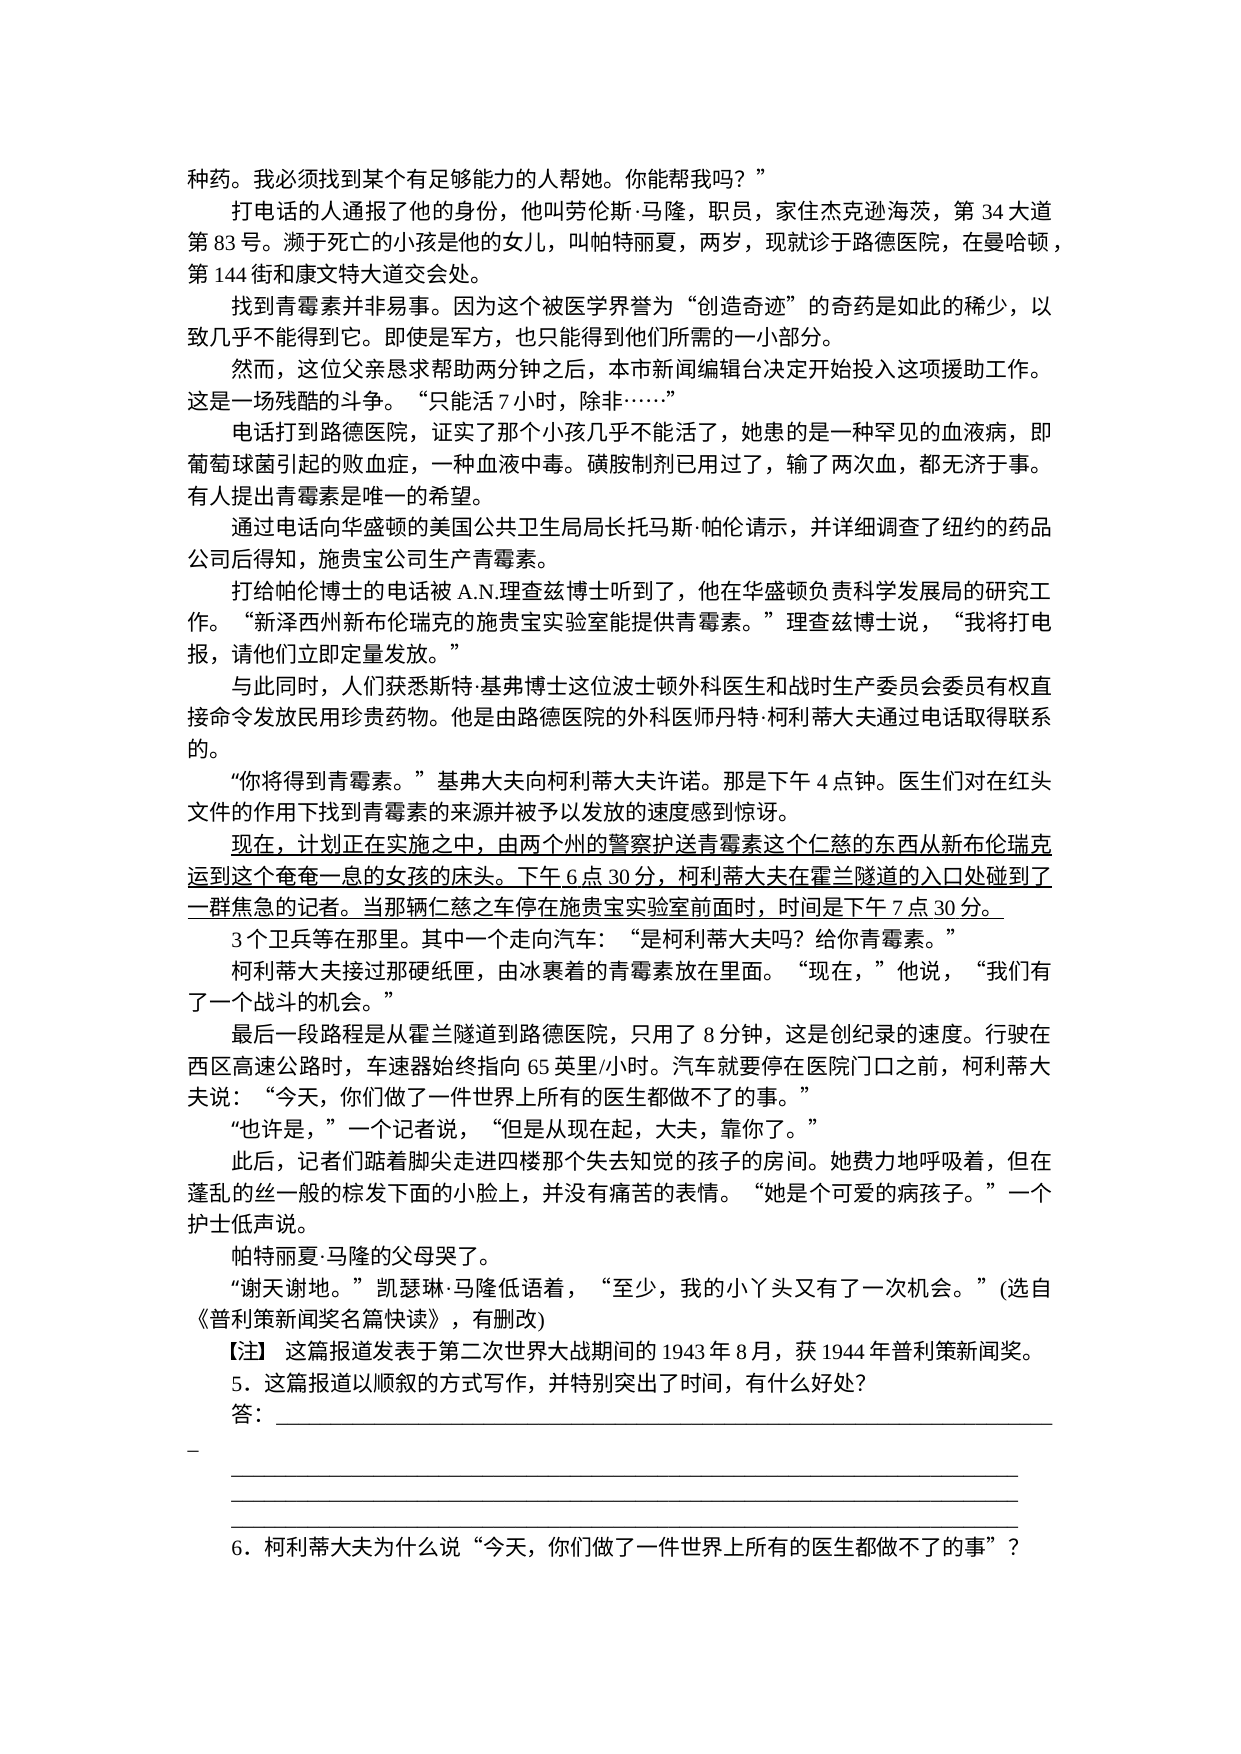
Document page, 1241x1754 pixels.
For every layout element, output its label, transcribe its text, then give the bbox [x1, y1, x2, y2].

text 通过电话向华盛顿的美国公共卫生局局长托马斯·帕伦请示，并详细调查了纽约的药品公司后得知，施贵宝公司生产青霉素。 [187, 510, 1053, 574]
picture [258, 1342, 264, 1360]
text 帕特丽夏·马隆的父母哭了。 [187, 1239, 1053, 1271]
text 6．柯利蒂大夫为什么说“今天，你们做了一件世界上所有的医生都做不了的事”？ [187, 1530, 1053, 1561]
text 5．这篇报道以顺叙的方式写作，并特别突出了时间，有什么好处？ [187, 1366, 1053, 1397]
text 然而，这位父亲恳求帮助两分钟之后，本市新闻编辑台决定开始投入这项援助工作。这是一场残酷的斗争。“只能活7小时，除非……” [187, 352, 1053, 415]
text “谢天谢地。”凯瑟琳·马隆低语着，“至少，我的小丫头又有了一次机会。”(选自《普利策新闻奖名篇快读》，有删改) [187, 1271, 1053, 1334]
text 与此同时，人们获悉斯特·基弗博士这位波士顿外科医生和战时生产委员会委员有权直接命令发放民用珍贵药物。他是由路德医院的外科医师丹特·柯利蒂大夫通过电话取得联系的。 [187, 669, 1053, 764]
text “你将得到青霉素。”基弗大夫向柯利蒂大夫许诺。那是下午4点钟。医生们对在红头文件的作用下找到青霉素的来源并被予以发放的速度感到惊讶。 [187, 764, 1053, 827]
text 现在，计划正在实施之中，由两个州的警察护送青霉素这个仁慈的东西从新布伦瑞克运到这个奄奄一息的女孩的床头。下午6点30分，柯利蒂大夫在霍兰隧道的入口处碰到了一群焦急的记者。当那辆仁慈之车停在施贵宝实验室前面时，时间是下午7点30分。 [187, 827, 1053, 922]
text 3个卫兵等在那里。其中一个走向汽车：“是柯利蒂大夫吗？给你青霉素。” [187, 922, 1053, 954]
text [187, 162, 1053, 194]
text “也许是，”一个记者说，“但是从现在起，大夫，靠你了。” [187, 1112, 1053, 1144]
text ________________________________________________________________________ [187, 1454, 1053, 1479]
text 答：________________________________________________________________________ [187, 1397, 1053, 1454]
text 电话打到路德医院，证实了那个小孩几乎不能活了，她患的是一种罕见的血液病，即葡萄球菌引起的败血症，一种血液中毒。磺胺制剂已用过了，输了两次血，都无济于事。有人提出青霉素是唯一的希望。 [187, 415, 1053, 510]
text 打电话的人通报了他的身份，他叫劳伦斯·马隆，职员，家住杰克逊海茨，第34大道第83号。濒于死亡的小孩是他的女儿，叫帕特丽夏，两岁，现就诊于路德医院，在曼哈顿，第144街和康文特大道交会处。 [187, 194, 1053, 289]
text 注 这篇报道发表于第二次世界大战期间的1943年8月，获1944年普利策新闻奖。 [187, 1334, 1053, 1366]
text 最后一段路程是从霍兰隧道到路德医院，只用了8分钟，这是创纪录的速度。行驶在西区高速公路时，车速器始终指向/小时。汽车就要停在医院门口之前，柯利蒂大夫说：“今天，你们做了一件世界上所有的医生都做不了的事。” [187, 1017, 1053, 1112]
picture [231, 1342, 237, 1360]
text 打给帕伦博士的电话被A.N.理博士听到了，他在华盛顿负责科学发展局的研究工作。“新泽西州新布伦瑞克的施贵宝实验室能提供青霉素。”理博士说，“我将打电报，请他们立即定量发放。” [187, 574, 1053, 669]
text 此后，记者们踮着脚尖走进四楼那个失去知觉的孩子的房间。她费力地呼吸着，但在蓬乱的丝一般的棕发下面的小脸上，并没有痛苦的表情。“她是个可爱的病孩子。”一个护士低声说。 [187, 1144, 1053, 1239]
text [187, 1504, 1053, 1530]
text 柯利蒂大夫接过那硬纸匣，由冰裹着的青霉素放在里面。“现在，”他说，“我们有了一个战斗的机会。” [187, 954, 1053, 1017]
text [187, 1479, 1053, 1504]
text 找到青霉素并非易事。因为这个被医学界誉为“创造奇迹”的奇药是如此的稀少，以致几乎不能得到它。即使是军方，也只能得到他们所需的一小部分。 [187, 289, 1053, 352]
